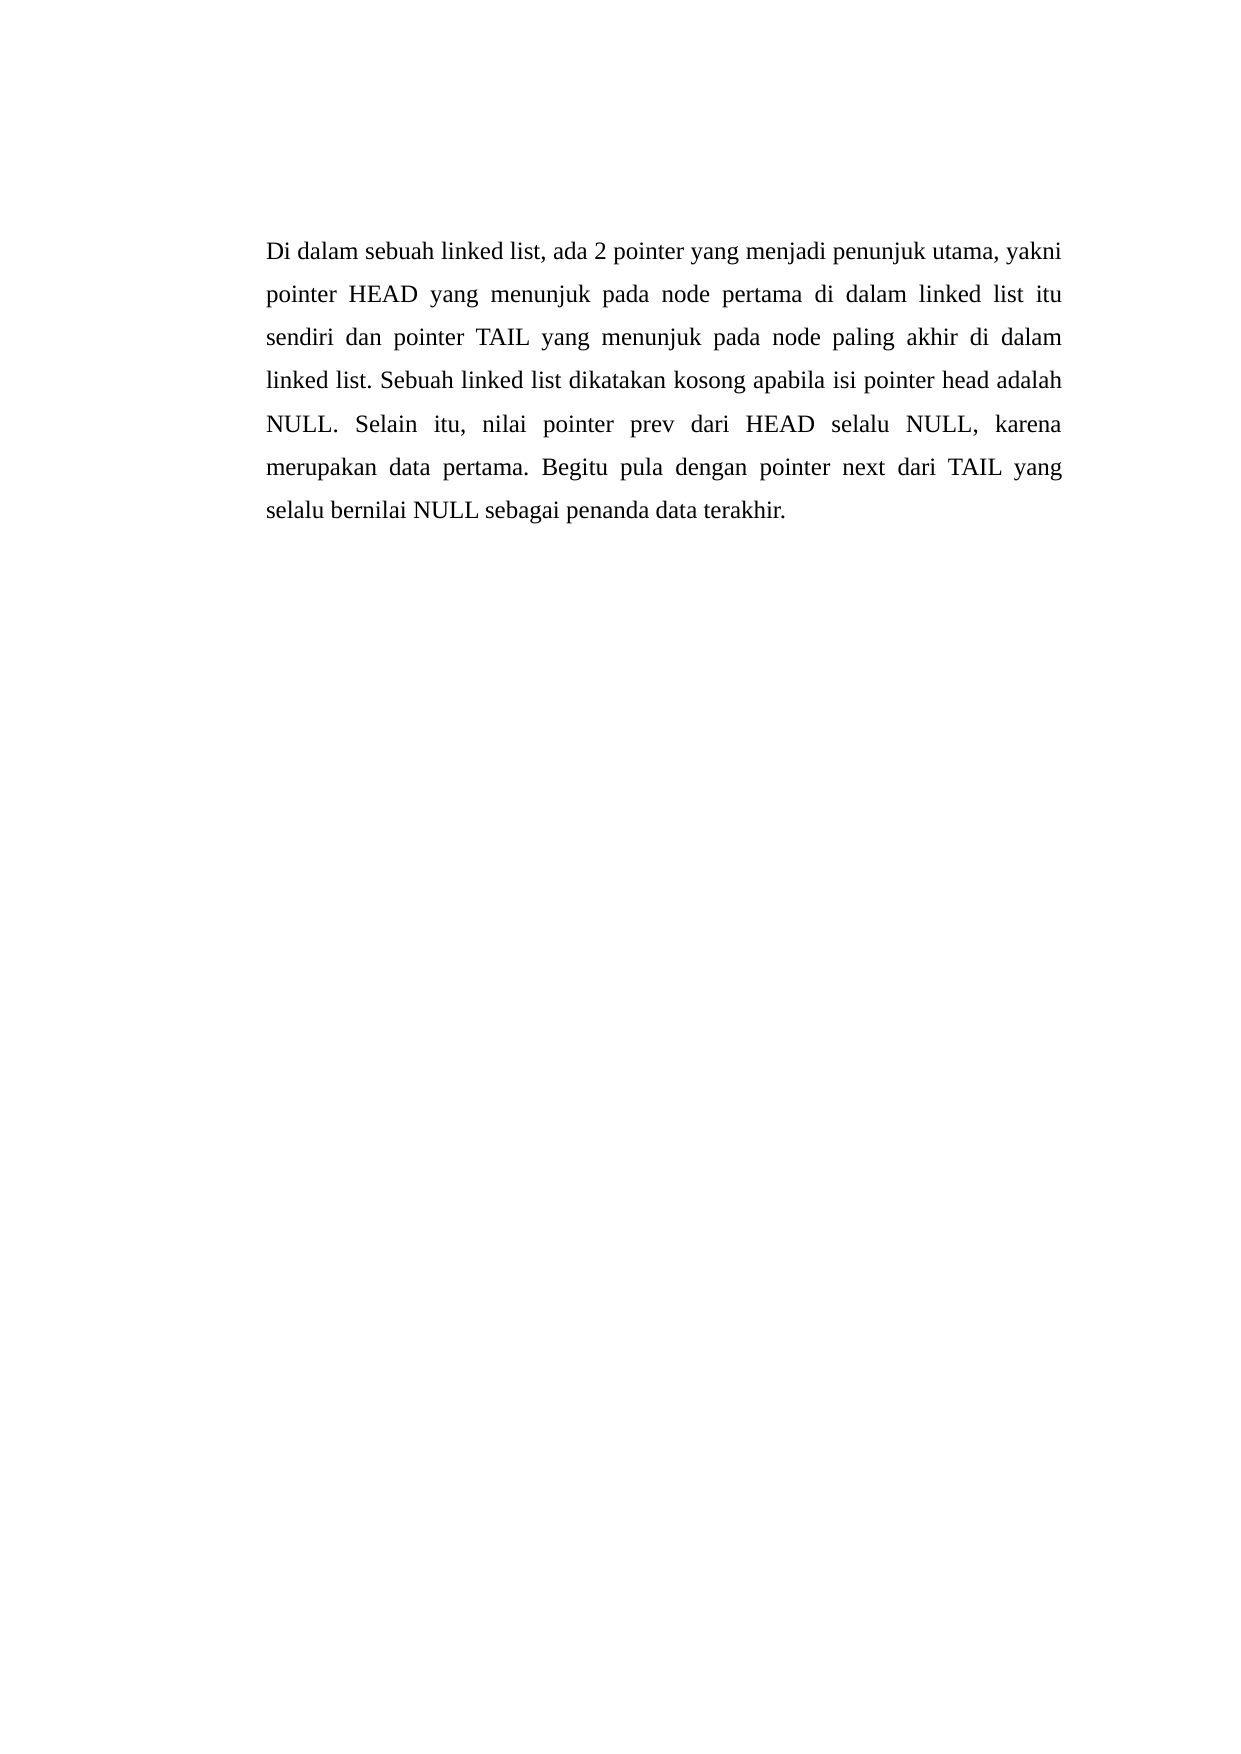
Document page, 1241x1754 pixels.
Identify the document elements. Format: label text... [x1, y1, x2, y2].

list Di dalam sebuah linked list, ada 2 pointer yang menjadi penunjuk utama, yakni pointer HEAD yang menunjuk pada node pertama di dalam linked list itu sendiri dan pointer TAIL yang menunjuk pada node paling akhir di dalam linked list. Sebuah linked list dikatakan kosong apabila isi pointer head adalah NULL. Selain itu, nilai pointer prev dari HEAD selalu NULL, karena merupakan data pertama. Begitu pula dengan pointer next dari TAIL yang selalu bernilai NULL sebagai penanda data terakhir. [266, 236, 1063, 524]
